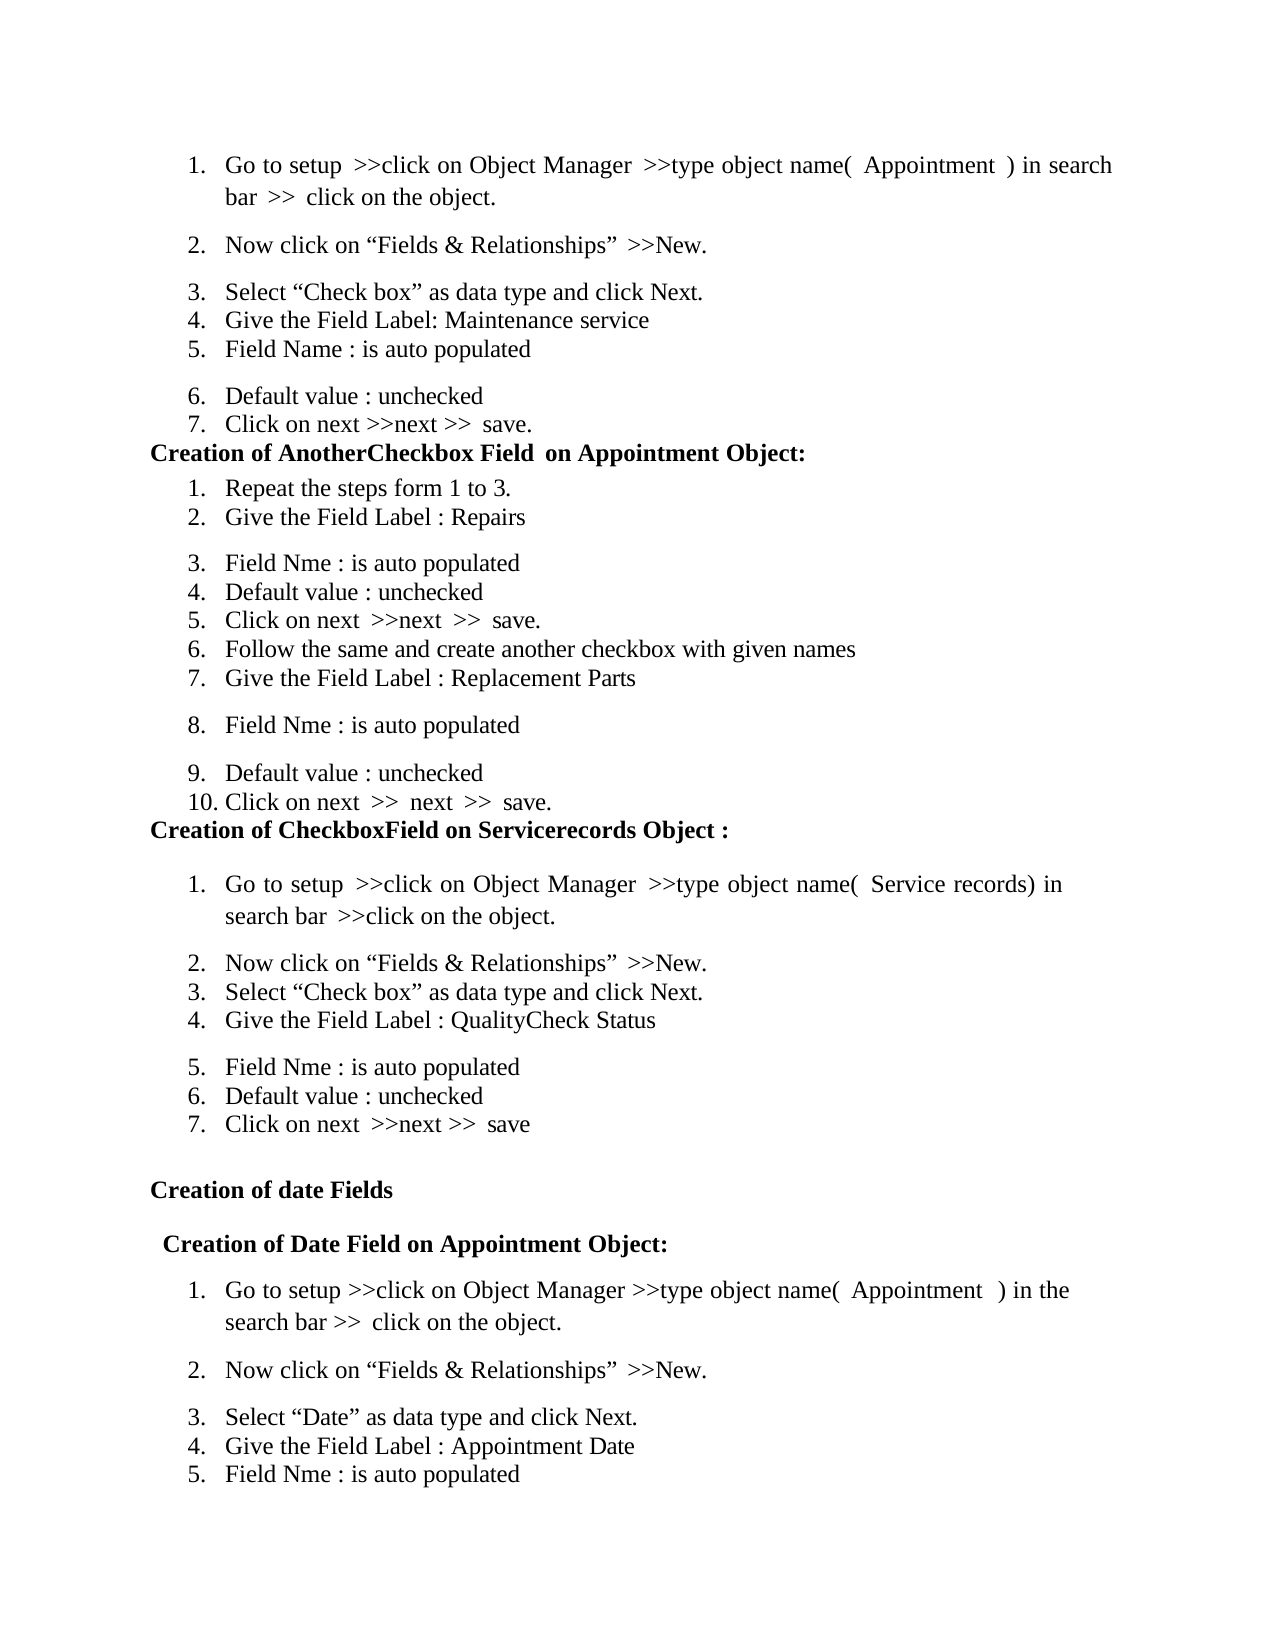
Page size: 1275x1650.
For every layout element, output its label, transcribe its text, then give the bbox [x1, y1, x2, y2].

list Go to setup >>click on Object Manager >>type object name( Appointment ) in the search bar >> click on the object. [187, 1275, 1070, 1336]
list Give the Field Label : Appointment Date [187, 1431, 1125, 1459]
list Go to setup >>click on Object Manager >>type object name( Appointment ) in search bar >> click on the object. [187, 150, 1112, 210]
list Field Nme : is auto populated [187, 1052, 1125, 1081]
list Select “Date” as data type and click Next. [187, 1402, 1125, 1431]
list Field Nme : is auto populated [187, 1459, 1125, 1488]
list Click on next >>next >> save [187, 1109, 1125, 1138]
list Default value : unchecked [187, 381, 1125, 409]
list Click on next >>next >> save. [187, 409, 1125, 438]
list Go to setup >>click on Object Manager >>type object name( Service records) in search bar >>click on the object. [187, 869, 1063, 929]
list Field Name : is auto populated [187, 334, 1125, 363]
list Give the Field Label : QualityCheck Status [187, 1005, 1125, 1034]
list Default value : unchecked [187, 1081, 1125, 1109]
subtitle Creation of AnotherCheckbox Field on Appointment Object: [150, 438, 1125, 467]
list Default value : unchecked [187, 577, 1125, 606]
list Click on next >> next >> save. [187, 787, 1125, 815]
list Now click on “Fields & Relationships” >>New. [187, 1355, 1125, 1384]
list Now click on “Fields & Relationships” >>New. [187, 948, 1125, 977]
list Field Nme : is auto populated [187, 548, 1125, 577]
list Field Nme : is auto populated [187, 710, 1125, 738]
list Click on next >>next >> save. [187, 606, 1125, 634]
subtitle Creation of date Fields [150, 1175, 1125, 1203]
subtitle Creation of CheckboxField on Servicerecords Object : [150, 815, 1125, 844]
list Select “Check box” as data type and click Next. [187, 277, 1125, 306]
list Default value : unchecked [187, 758, 1125, 787]
text Creation of Date Field on Appointment Object: [162, 1229, 1125, 1257]
list Follow the same and create another checkbox with given names [187, 634, 1125, 663]
list Give the Field Label : Replacement Parts [187, 663, 1125, 692]
list Repeat the steps form 1 to 3. [187, 473, 1125, 502]
list Now click on “Fields & Relationships” >>New. [187, 230, 1125, 259]
list Give the Field Label: Maintenance service [187, 306, 1125, 334]
list Give the Field Label : Repairs [187, 502, 1125, 530]
list Select “Check box” as data type and click Next. [187, 977, 1125, 1005]
